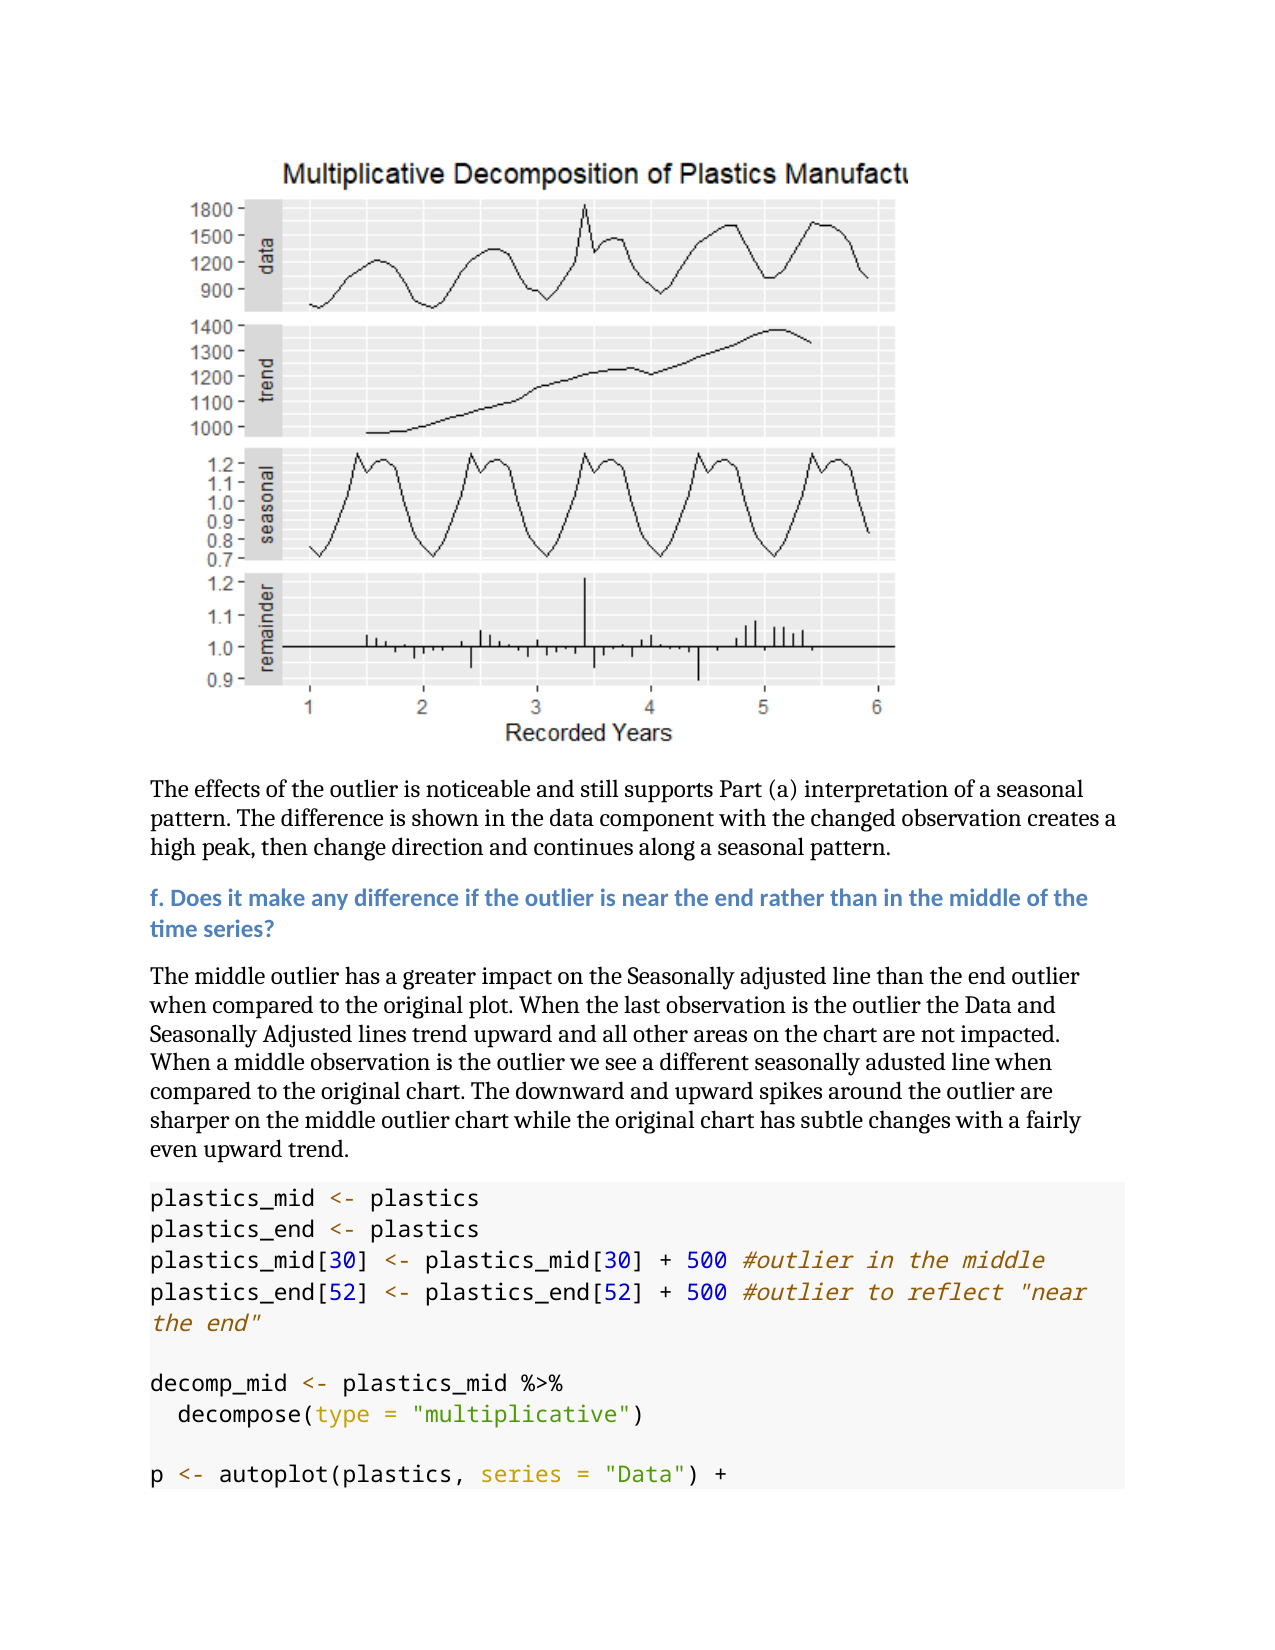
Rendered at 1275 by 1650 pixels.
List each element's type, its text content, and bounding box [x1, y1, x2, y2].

picture [150, 150, 908, 757]
subtitle f. Does it make any difference if the outlier is near the end rather than in the middle of the time series? [150, 882, 1125, 943]
text The effects of the outlier is noticeable and still supports Part (a) interpretation of a seasonal pattern. The difference is shown in the data component with the changed observation creates a high peak, then change direction and continues along a seasonal pattern. [150, 775, 1125, 861]
text The middle outlier has a greater impact on the Seasonally adjusted line than the end outlier when compared to the original plot. When the last observation is the outlier the Data and Seasonally Adjusted lines trend upward and all other areas on the chart are not impacted. When a middle observation is the outlier we see a different seasonally adusted line when compared to the original chart. The downward and upward spikes around the outlier are sharper on the middle outlier chart while the original chart has subtle changes with a fairly even upward trend. [150, 962, 1125, 1163]
